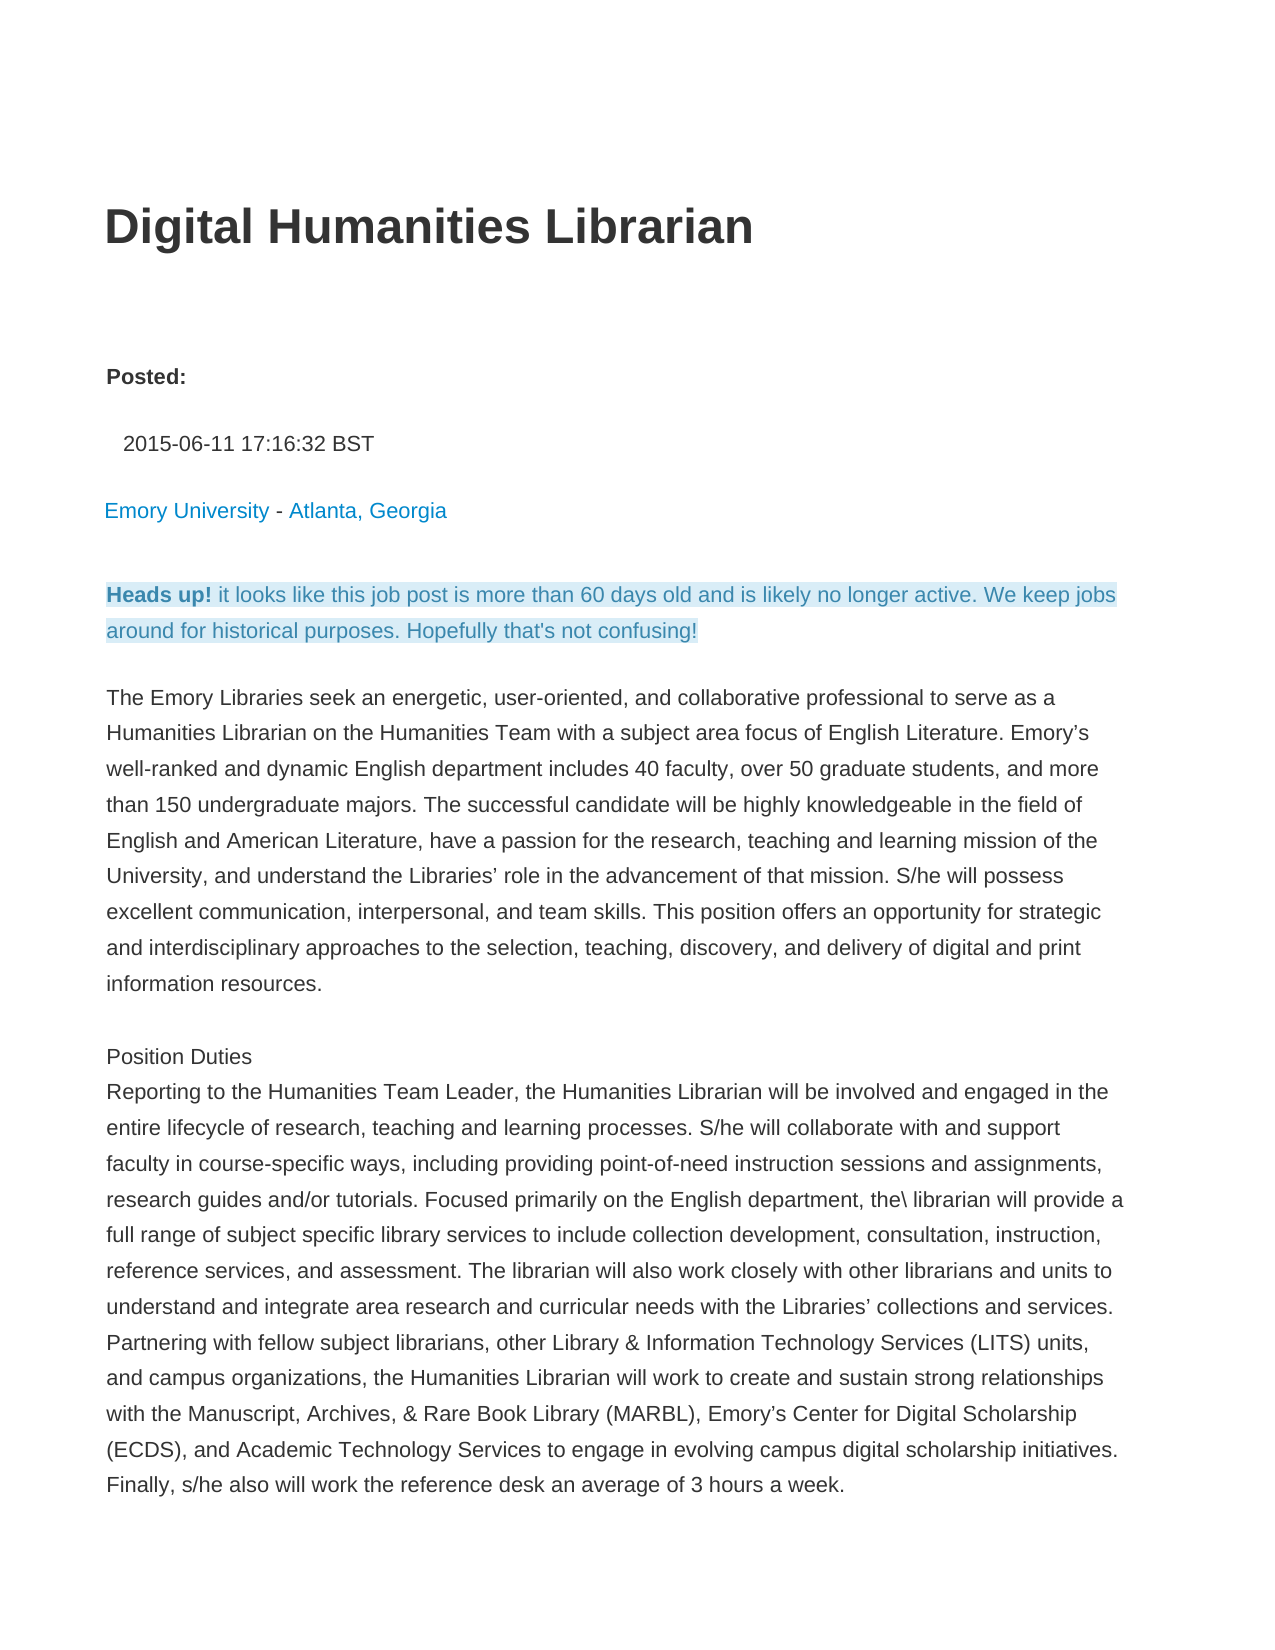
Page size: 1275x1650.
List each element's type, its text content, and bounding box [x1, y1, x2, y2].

text Heads up! it looks like this job post is more than 60 days old and is likely no longer active. We keep jobs around for historical purposes. Hopefully that's not confusing! [106, 582, 1125, 643]
text Posted: [106, 364, 1125, 389]
text Emory University - Atlanta, Georgia [104, 498, 1125, 523]
text Reporting to the Humanities Team Leader, the Humanities Librarian will be involved and engaged in the entire lifecycle of research, teaching and learning processes. S/he will collaborate with and support faculty in course-specific ways, including providing point-of-need instruction sessions and assignments, research guides and/or tutorials. Focused primarily on the English department, the\ librarian will provide a full range of subject specific library services to include collection development, consultation, instruction, reference services, and assessment. The librarian will also work closely with other librarians and units to understand and integrate area research and curricular needs with the Libraries’ collections and services. Partnering with fellow subject librarians, other Library & Information Technology Services (LITS) units, and campus organizations, the Humanities Librarian will work to create and sustain strong relationships with the Manuscript, Archives, & Rare Book Library (MARBL), Emory’s Center for Digital Scholarship (ECDS), and Academic Technology Services to engage in evolving campus digital scholarship initiatives. Finally, s/he also will work the reference desk an average of 3 hours a week. [106, 1079, 1125, 1497]
text 2015-06-11 17:16:32 BST [123, 431, 1125, 456]
text The Emory Libraries seek an energetic, user-oriented, and collaborative professional to serve as a Humanities Librarian on the Humanities Team with a subject area focus of English Literature. Emory’s well-ranked and dynamic English department includes 40 faculty, over 50 graduate students, and more than 150 undergraduate majors. The successful candidate will be highly knowledgeable in the field of English and American Literature, have a passion for the research, teaching and learning mission of the University, and understand the Libraries’ role in the advancement of that mission. S/he will possess excellent communication, interpersonal, and team skills. This position offers an opportunity for strategic and interdisciplinary approaches to the selection, teaching, discovery, and delivery of digital and print information resources. [106, 684, 1125, 996]
subtitle Digital Humanities Librarian [104, 198, 1125, 254]
text Position Duties [106, 1043, 1125, 1069]
